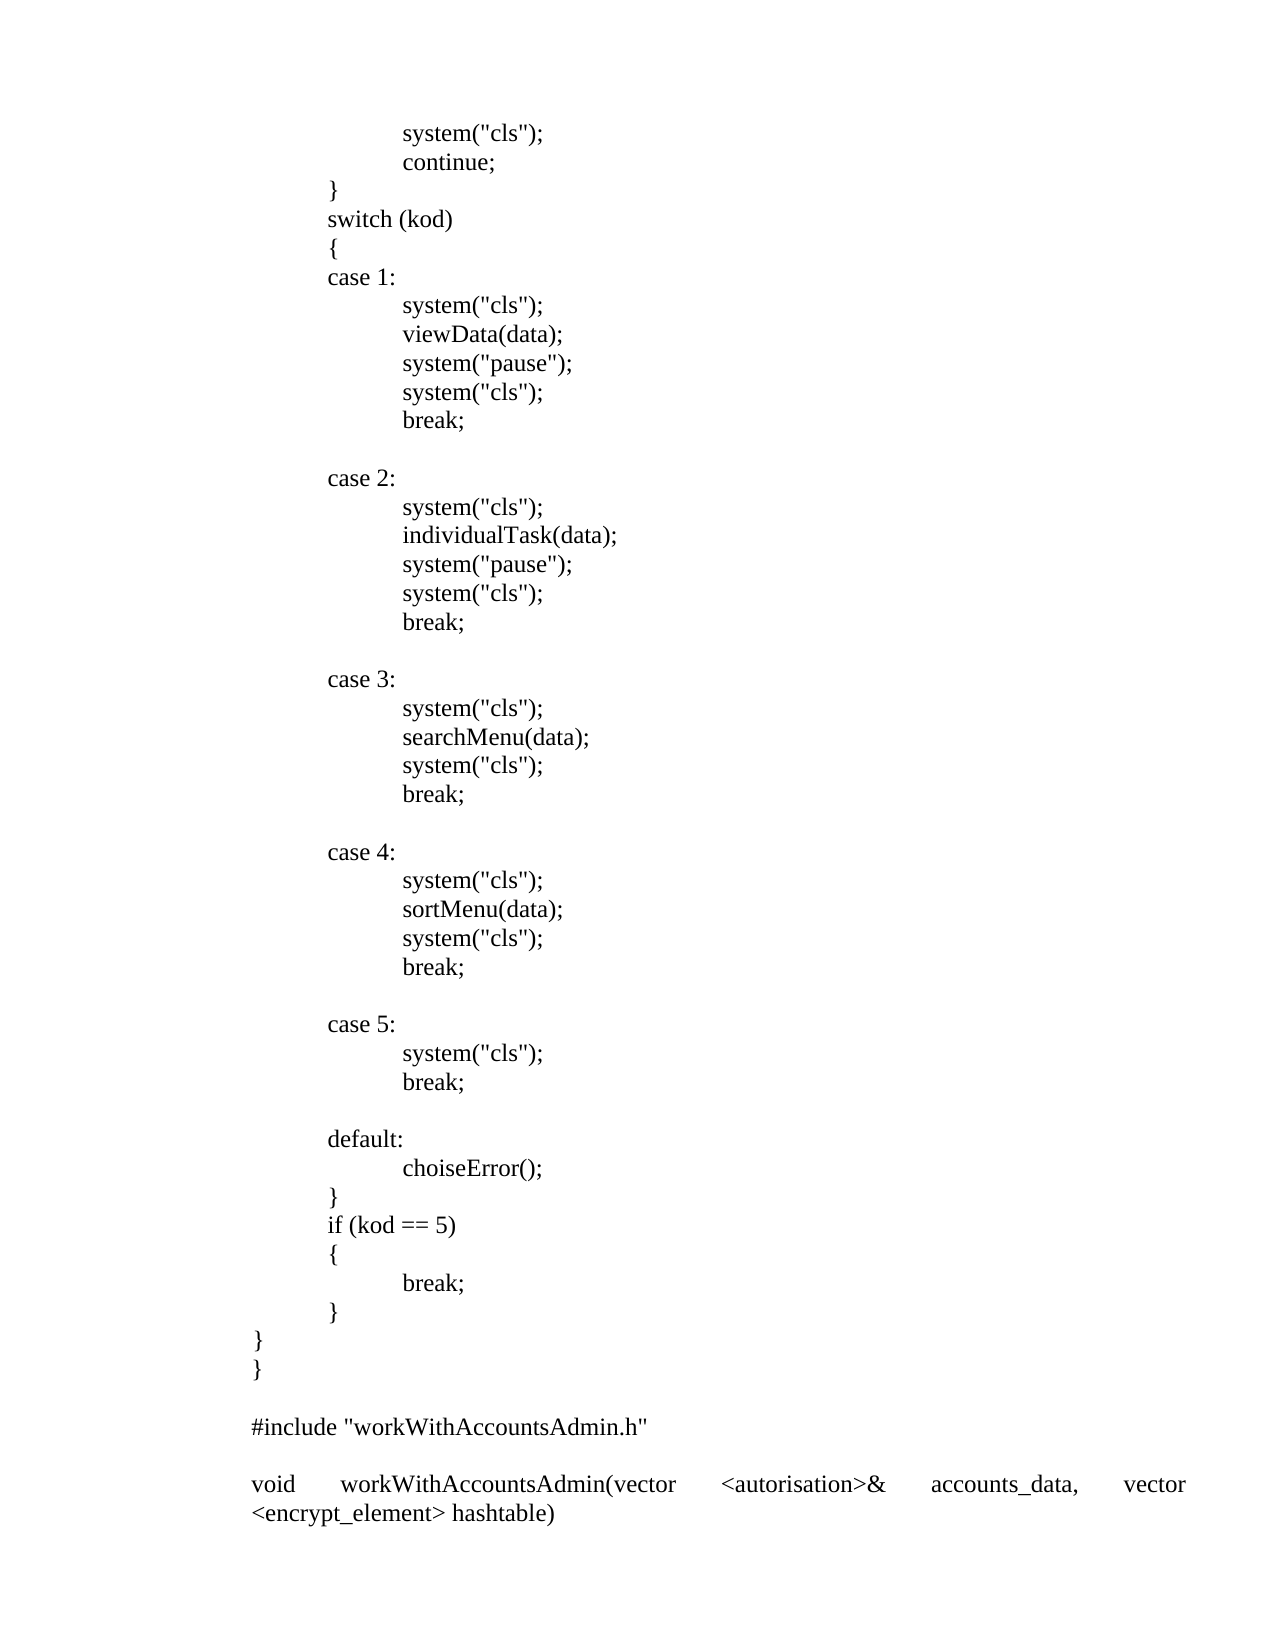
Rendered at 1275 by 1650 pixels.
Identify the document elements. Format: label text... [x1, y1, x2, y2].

text break; [251, 1268, 1186, 1297]
text system("cls"); [251, 377, 1186, 406]
text system("cls"); [251, 693, 1186, 722]
text system("cls"); [251, 1038, 1186, 1067]
text case 1: [251, 262, 1186, 291]
text } [251, 1297, 1186, 1326]
text } [251, 1182, 1186, 1211]
text system("cls"); [251, 923, 1186, 952]
text case 5: [251, 1009, 1186, 1038]
text searchMenu(data); [251, 722, 1186, 751]
text case 2: [251, 463, 1186, 492]
text break; [251, 406, 1186, 434]
text case 4: [251, 837, 1186, 866]
text break; [251, 952, 1186, 981]
text break; [251, 1067, 1186, 1096]
text } [251, 176, 1186, 204]
text if (kod == 5) [251, 1211, 1186, 1239]
text } [251, 1354, 1186, 1383]
text system("pause"); [251, 549, 1186, 578]
text { [251, 1239, 1186, 1268]
text default: [251, 1124, 1186, 1153]
text system("cls"); [251, 492, 1186, 521]
text system("cls"); [251, 866, 1186, 894]
text choiseError(); [251, 1153, 1186, 1182]
text case 3: [251, 664, 1186, 693]
text system("cls"); [251, 291, 1186, 319]
text system("cls"); [251, 751, 1186, 779]
text individualTask(data); [251, 521, 1186, 549]
text sortMenu(data); [251, 894, 1186, 923]
text system("pause"); [251, 348, 1186, 377]
text break; [251, 779, 1186, 808]
text #include "workWithAccountsAdmin.h" [251, 1412, 1186, 1441]
text break; [251, 607, 1186, 636]
text continue; [251, 147, 1186, 176]
text system("cls"); [251, 118, 1186, 147]
text system("cls"); [251, 578, 1186, 607]
text } [251, 1326, 1186, 1354]
text void workWithAccountsAdmin(vector <autorisation>& accounts_data, vector <encrypt_element> hashtable) [251, 1469, 1186, 1527]
text switch (kod) [251, 204, 1186, 233]
text viewData(data); [251, 319, 1186, 348]
text { [251, 233, 1186, 262]
